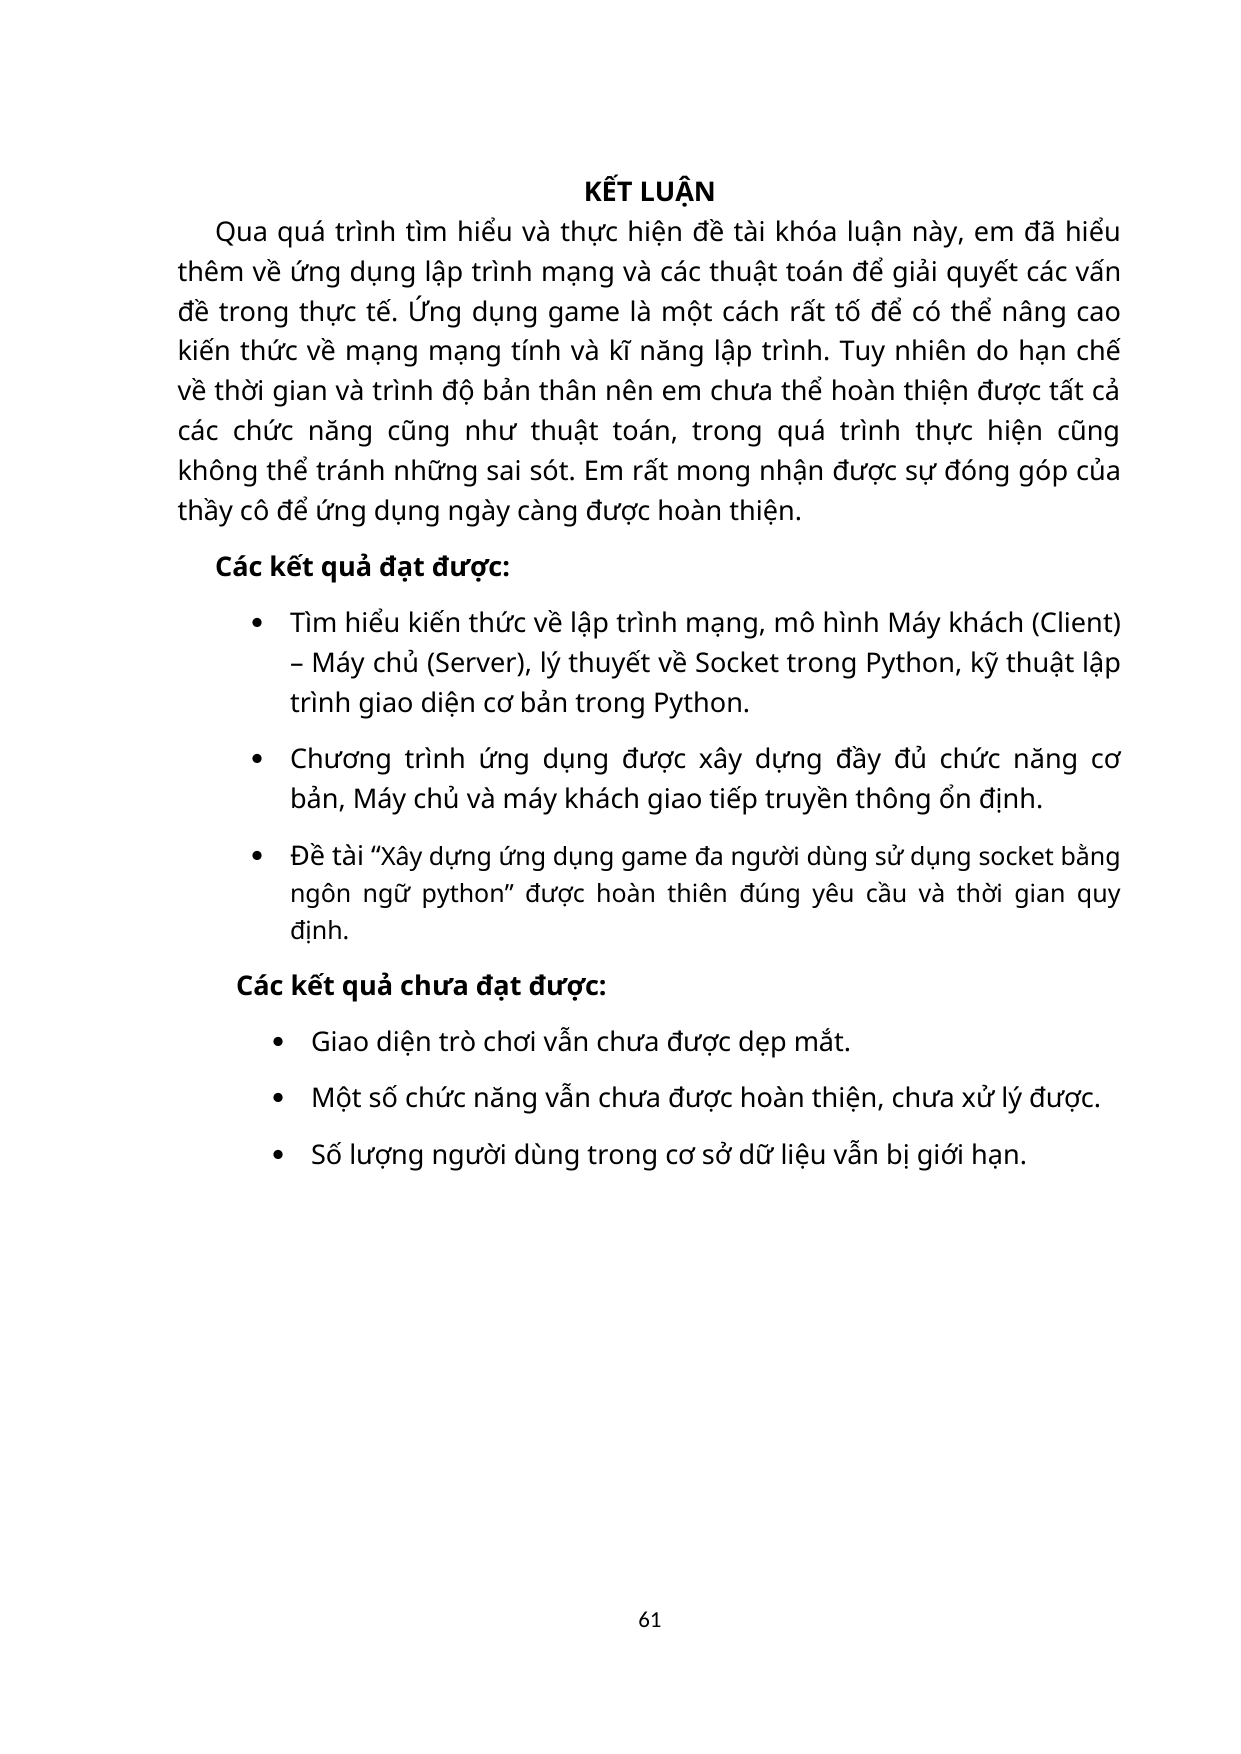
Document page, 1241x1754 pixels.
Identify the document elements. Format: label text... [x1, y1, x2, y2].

list Tìm hiểu kiến thức về lập trình mạng, mô hình Máy khách (Client) – Máy chủ (Server), lý thuyết về Socket trong Python, kỹ thuật lập trình giao diện cơ bản trong Python. [252, 604, 1122, 720]
subtitle KẾT LUẬN [177, 173, 1122, 209]
list Số lượng người dùng trong cơ sở dữ liệu vẫn bị giới hạn. [273, 1135, 1122, 1172]
list Chương trình ứng dụng được xây dựng đầy đủ chức năng cơ bản, Máy chủ và máy khách giao tiếp truyền thông ổn định. [252, 740, 1122, 817]
text Qua quá trình tìm hiểu và thực hiện đề tài khóa luận này, em đã hiểu thêm về ứng dụng lập trình mạng và các thuật toán để giải quyết các vấn đề trong thực tế. Ứng dụng game là một cách rất tố để có thể nâng cao kiến thức về mạng mạng tính và kĩ năng lập trình. Tuy nhiên do hạn chế về thời gian và trình độ bản thân nên em chưa thể hoàn thiện được tất cả các chức năng cũng như thuật toán, trong quá trình thực hiện cũng không thể tránh những sai sót. Em rất mong nhận được sự đóng góp của thầy cô để ứng dụng ngày càng được hoàn thiện. [177, 212, 1122, 528]
text Các kết quả chưa đạt được: [236, 966, 1122, 1003]
list Đề tài “Xây dựng ứng dụng game đa người dùng sử dụng socket bằng ngôn ngữ python” được hoàn thiên đúng yêu cầu và thời gian quy định. [252, 836, 1122, 947]
list Giao diện trò chơi vẫn chưa được dẹp mắt. [273, 1022, 1122, 1059]
list Một số chức năng vẫn chưa được hoàn thiện, chưa xử lý được. [273, 1079, 1122, 1116]
text Các kết quả đạt được: [177, 547, 1122, 584]
